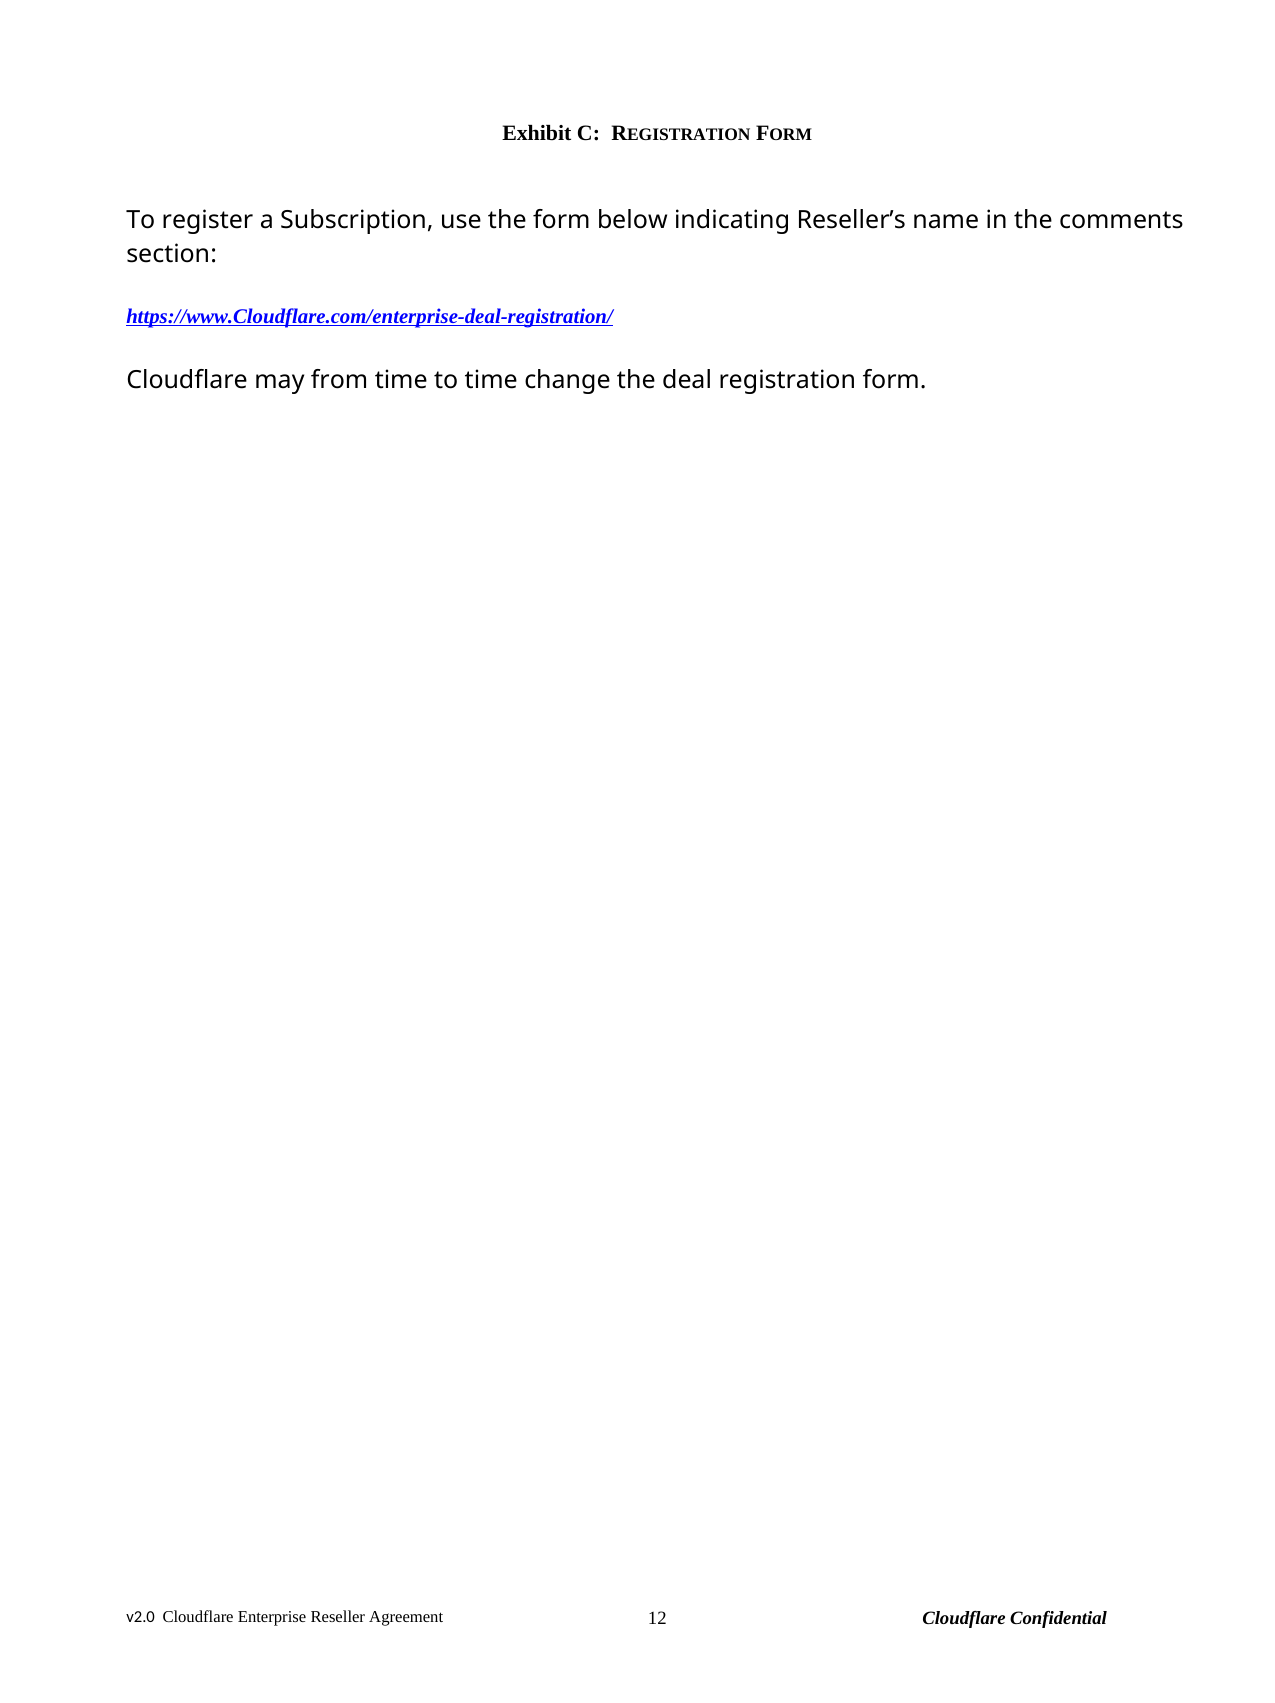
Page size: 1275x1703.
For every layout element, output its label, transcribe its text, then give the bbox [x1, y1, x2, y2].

text https://www.Cloudflare.com/enterprise-deal-registration/ [126, 304, 1188, 328]
text Cloudflare may from time to time change the deal registration form. [126, 362, 1188, 396]
text Exhibit C: Registration Form [126, 120, 1188, 145]
text To register a Subscription, use the form below indicating Reseller’s name in the comments section: [126, 202, 1188, 270]
